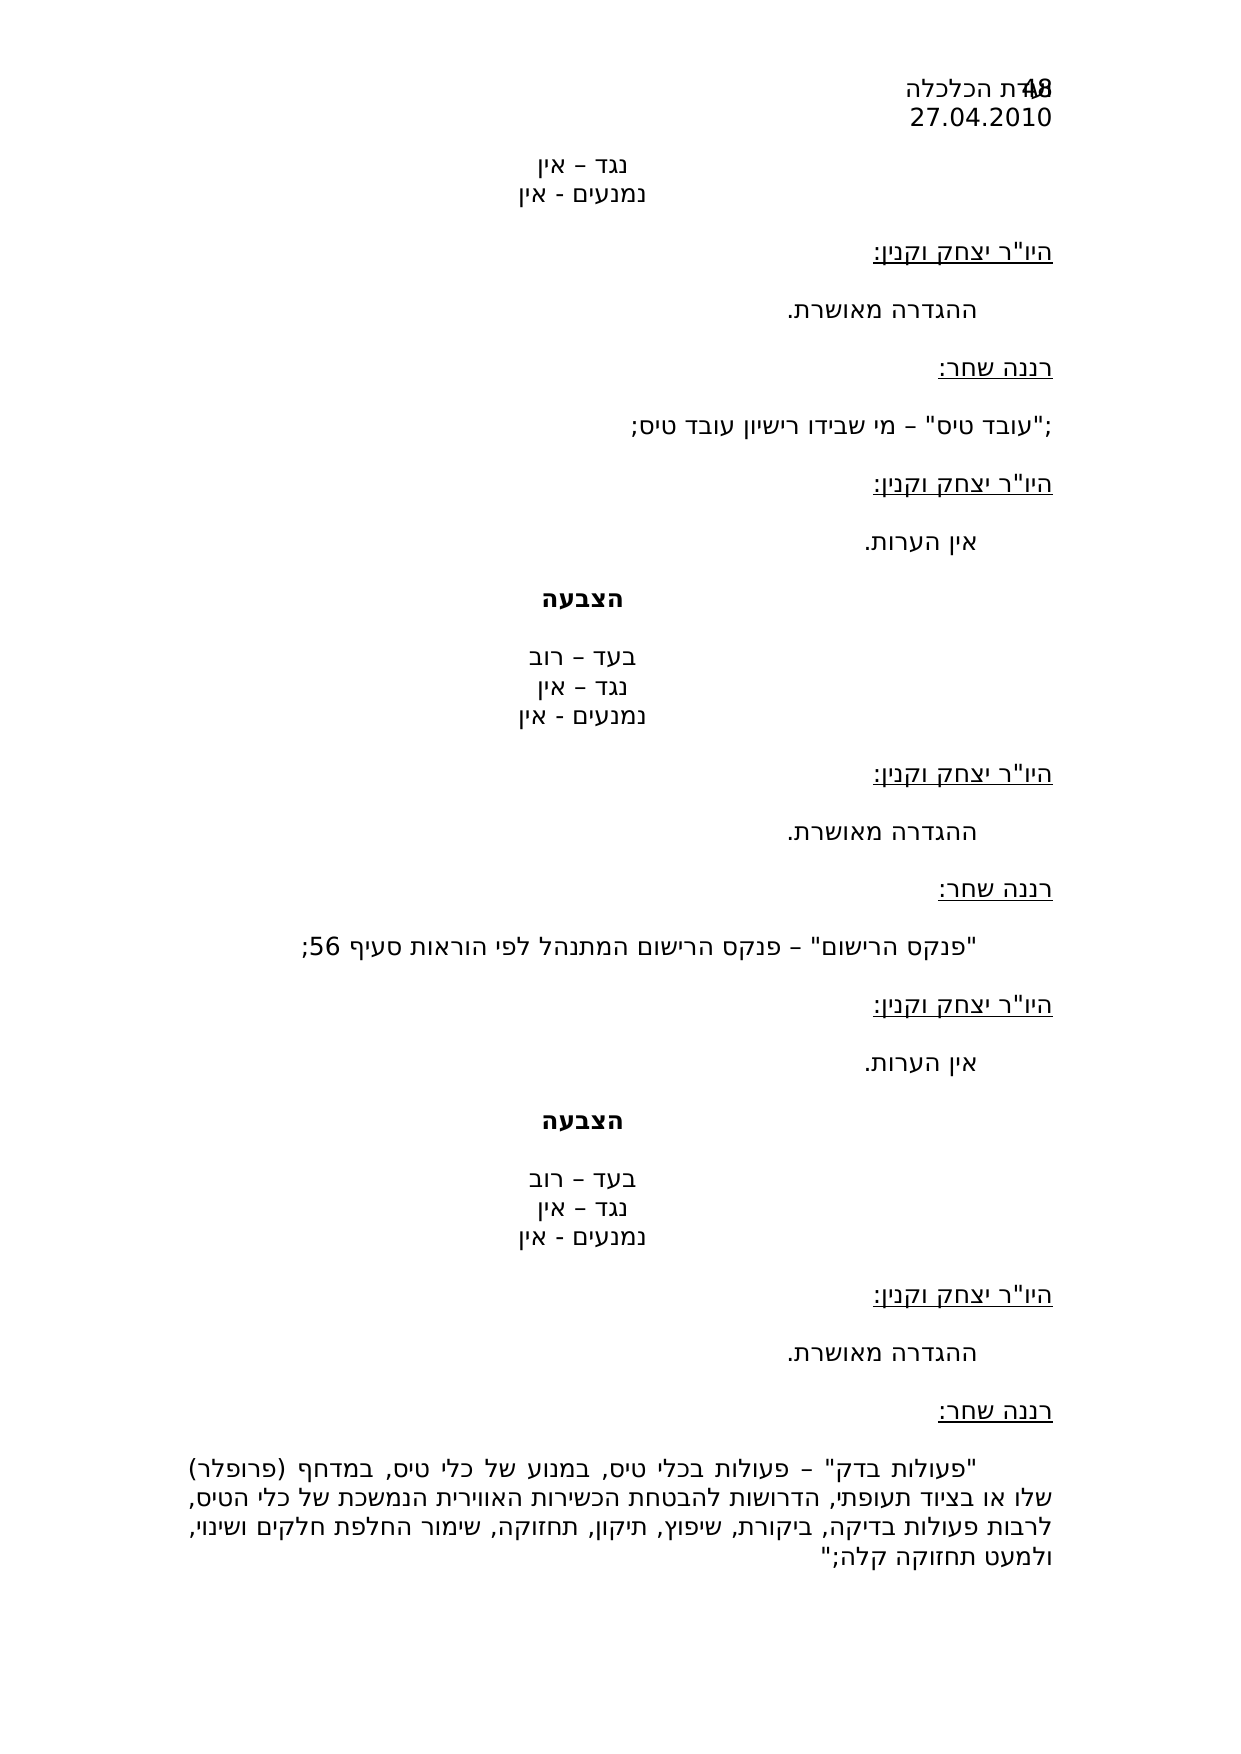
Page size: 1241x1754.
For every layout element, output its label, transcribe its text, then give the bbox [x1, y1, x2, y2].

text הצבעה [187, 584, 1053, 614]
text ההגדרה מאושרת. [187, 1338, 1053, 1367]
text רננה שחר: [187, 874, 1053, 904]
text נמנעים - אין [187, 701, 1053, 730]
text רננה שחר: [187, 1396, 1053, 1425]
text נמנעים - אין [187, 1222, 1053, 1252]
text הצבעה [187, 1106, 1053, 1135]
text ;"עובד טיס" – מי שבידו רישיון עובד טיס; [187, 411, 1053, 440]
text ההגדרה מאושרת. [187, 817, 1053, 846]
text נגד – אין [187, 150, 1053, 179]
text נגד – אין [187, 1193, 1053, 1222]
text "פעולות בדק" – פעולות בכלי טיס, במנוע של כלי טיס, במדחף (פרופלר) שלו או בציוד תעופתי, הדרושות להבטחת הכשירות האווירית הנמשכת של כלי הטיס, לרבות פעולות בדיקה, ביקורת, שיפוץ, תיקון, תחזוקה, שימור החלפת חלקים ושינוי, ולמעט תחזוקה קלה;" [187, 1454, 1053, 1571]
text נגד – אין [187, 672, 1053, 701]
text אין הערות. [187, 527, 1053, 556]
text בעד – רוב [187, 642, 1053, 672]
text ההגדרה מאושרת. [187, 295, 1053, 324]
text היו"ר יצחק וקנין: [187, 1280, 1053, 1309]
text היו"ר יצחק וקנין: [187, 990, 1053, 1019]
text בעד – רוב [187, 1164, 1053, 1193]
text רננה שחר: [187, 353, 1053, 382]
text היו"ר יצחק וקנין: [187, 469, 1053, 498]
text נמנעים - אין [187, 179, 1053, 208]
text היו"ר יצחק וקנין: [187, 759, 1053, 788]
text היו"ר יצחק וקנין: [187, 237, 1053, 266]
text "פנקס הרישום" – פנקס הרישום המתנהל לפי הוראות סעיף 56; [187, 932, 1053, 962]
text אין הערות. [187, 1048, 1053, 1077]
